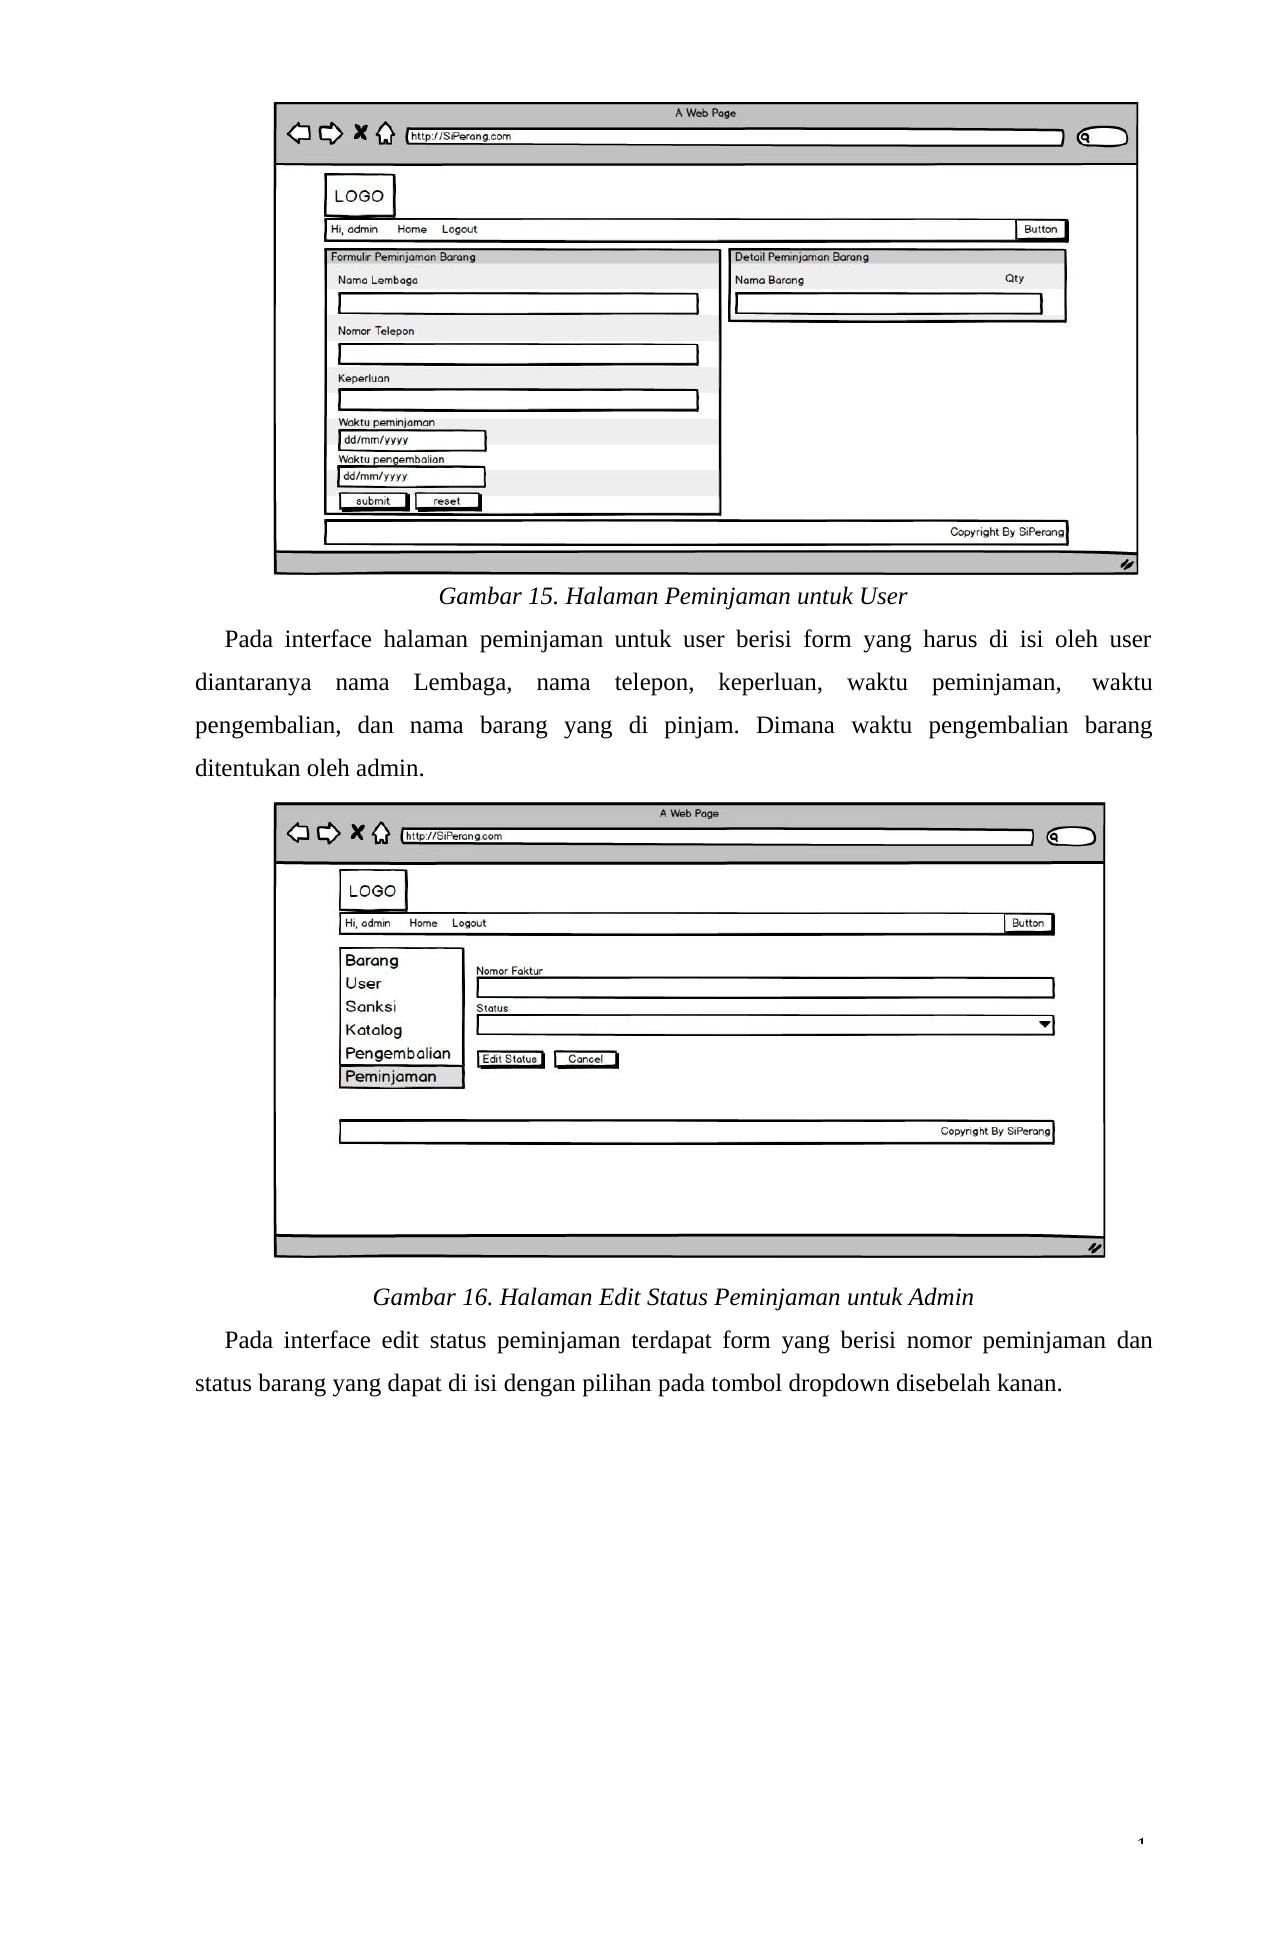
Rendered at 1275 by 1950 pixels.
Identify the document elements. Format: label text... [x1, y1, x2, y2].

picture [273, 802, 1106, 1258]
text Gambar 15. Halaman Peminjaman untuk User [438, 581, 1233, 609]
text Pada interface halaman peminjaman untuk user berisi form yang harus di isi oleh user diantaranya nama Lembaga, nama telepon, keperluan, waktu peminjaman, waktu pengembalian, dan nama barang yang di pinjam. Dimana waktu pengembalian barang ditentukan oleh admin. [195, 624, 1153, 782]
picture [273, 102, 1139, 575]
text Pada interface edit status peminjaman terdapat form yang berisi nomor peminjaman dan status barang yang dapat di isi dengan pilihan pada tombol dropdown disebelah kanan. [195, 1325, 1153, 1397]
